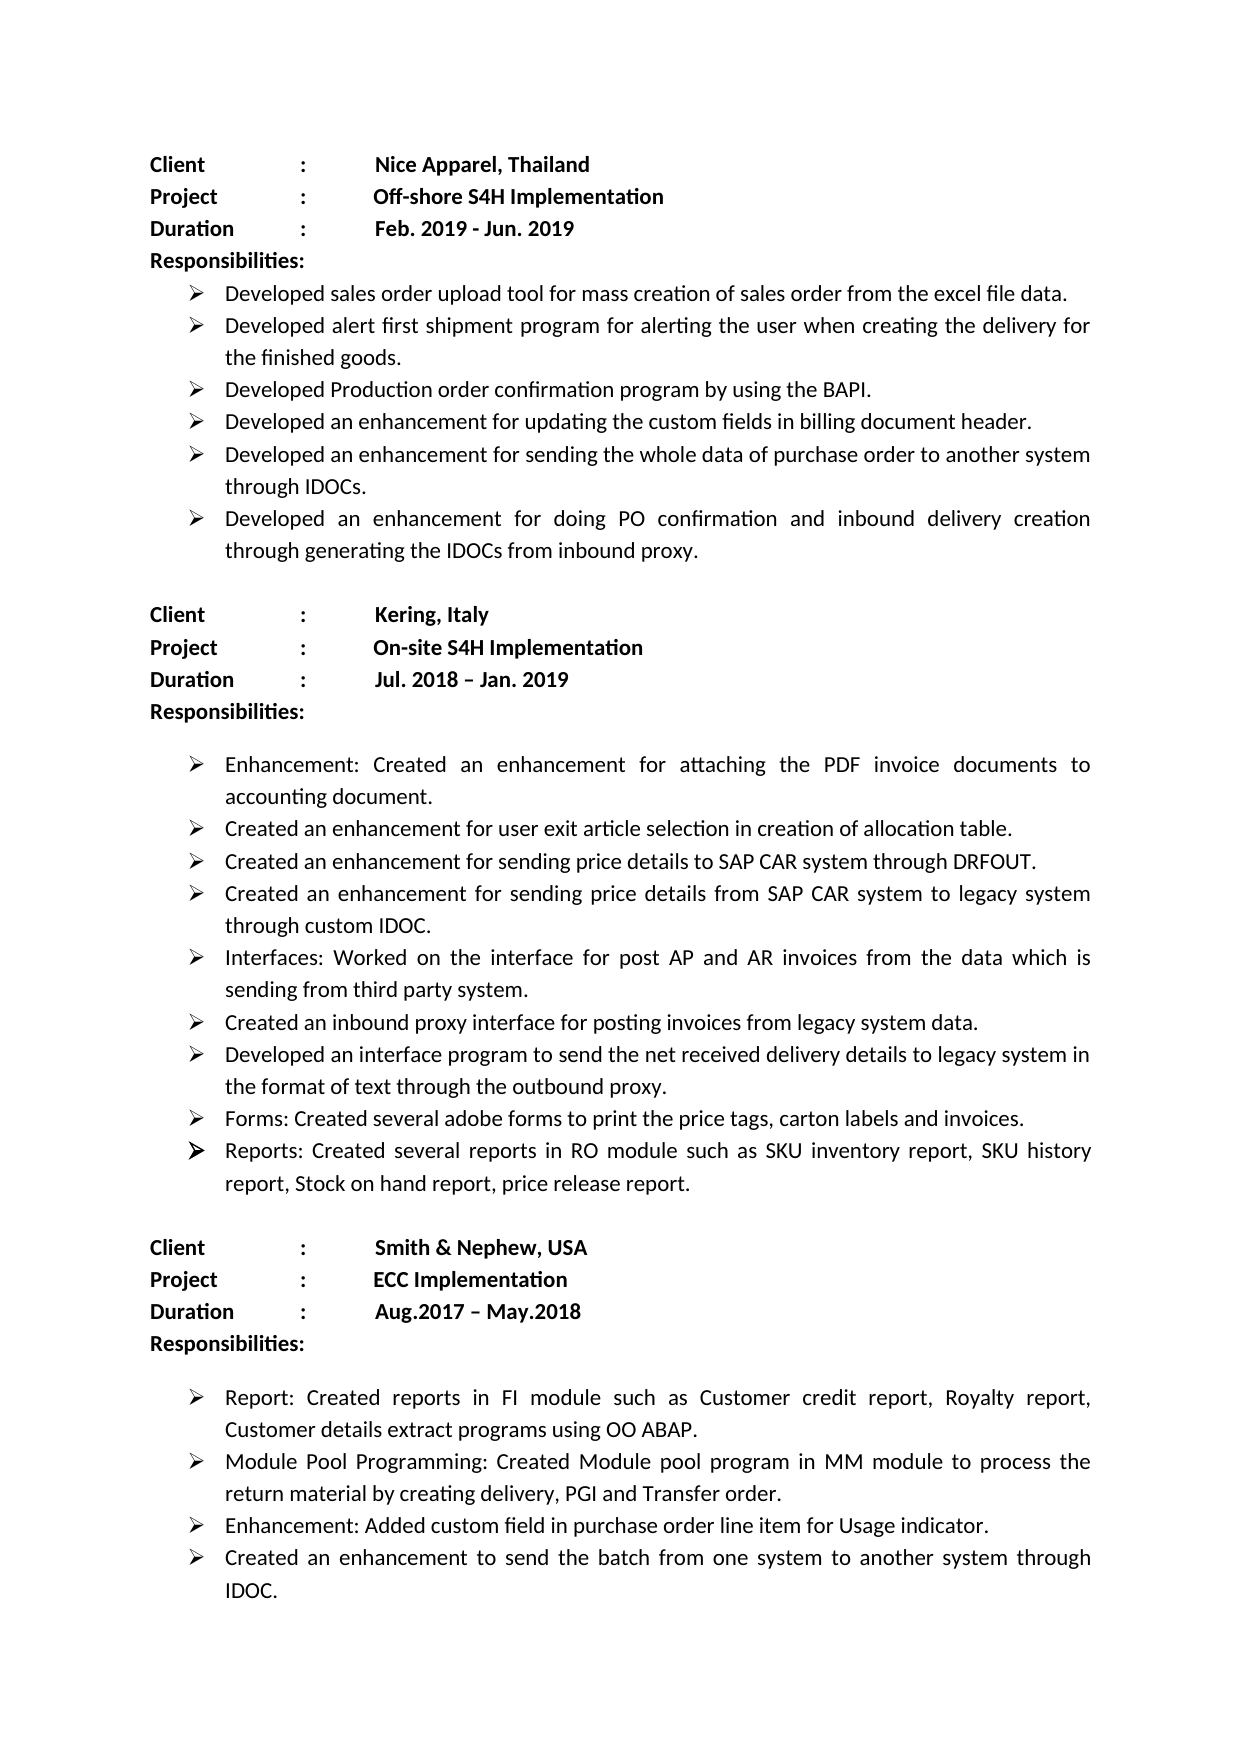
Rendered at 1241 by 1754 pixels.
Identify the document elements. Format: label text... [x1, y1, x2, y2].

list Developed an enhancement for sending the whole data of purchase order to another system through IDOCs. [187, 440, 1093, 500]
text Project : Off-shore S4H Implementation [150, 182, 1093, 210]
text Project : ECC Implementation [150, 1265, 1093, 1293]
text Project : On-site S4H Implementation [150, 633, 1093, 661]
text Client : Kering, Italy [150, 601, 1093, 629]
text Client : Nice Apparel, Thailand [150, 150, 1093, 178]
list Created an enhancement for sending price details to SAP CAR system through DRFOUT. [187, 847, 1093, 875]
list Developed an enhancement for updating the custom fields in billing document header. [187, 407, 1093, 436]
list Reports: Created several reports in RO module such as SKU inventory report, SKU history report, Stock on hand report, price release report. [187, 1136, 1093, 1197]
list Module Pool Programming: Created Module pool program in MM module to process the return material by creating delivery, PGI and Transfer order. [187, 1447, 1093, 1507]
list Interfaces: Worked on the interface for post AP and AR invoices from the data which is sending from third party system. [187, 943, 1093, 1003]
text Duration : Jul. 2018 – Jan. 2019 [150, 665, 1093, 693]
text Responsibilities: [150, 697, 1093, 725]
list Developed an interface program to send the net received delivery details to legacy system in the format of text through the outbound proxy. [187, 1040, 1093, 1100]
text Duration : Aug.2017 – May.2018 [150, 1297, 1093, 1325]
text Client : Smith & Nephew, USA [150, 1233, 1093, 1261]
text Responsibilities: [150, 1329, 1093, 1358]
list Created an enhancement for sending price details from SAP CAR system to legacy system through custom IDOC. [187, 879, 1093, 939]
list Created an enhancement to send the batch from one system to another system through IDOC. [187, 1543, 1093, 1604]
list Created an inbound proxy interface for posting invoices from legacy system data. [187, 1008, 1093, 1036]
list Developed alert first shipment program for alerting the user when creating the delivery for the finished goods. [187, 311, 1093, 371]
list Enhancement: Added custom field in purchase order line item for Usage indicator. [187, 1511, 1093, 1539]
text Responsibilities: [150, 247, 1093, 274]
text Duration : Feb. 2019 - Jun. 2019 [150, 214, 1093, 242]
list Enhancement: Created an enhancement for attaching the PDF invoice documents to accounting document. [187, 750, 1093, 810]
list Developed Production order confirmation program by using the BAPI. [187, 375, 1093, 403]
list Developed an enhancement for doing PO confirmation and inbound delivery creation through generating the IDOCs from inbound proxy. [187, 504, 1093, 564]
list Developed sales order upload tool for mass creation of sales order from the excel file data. [187, 279, 1093, 307]
list Created an enhancement for user exit article selection in creation of allocation table. [187, 814, 1093, 843]
list Report: Created reports in FI module such as Customer credit report, Royalty report, Customer details extract programs using OO ABAP. [187, 1383, 1093, 1443]
list Forms: Created several adobe forms to print the price tags, carton labels and invoices. [187, 1104, 1093, 1132]
